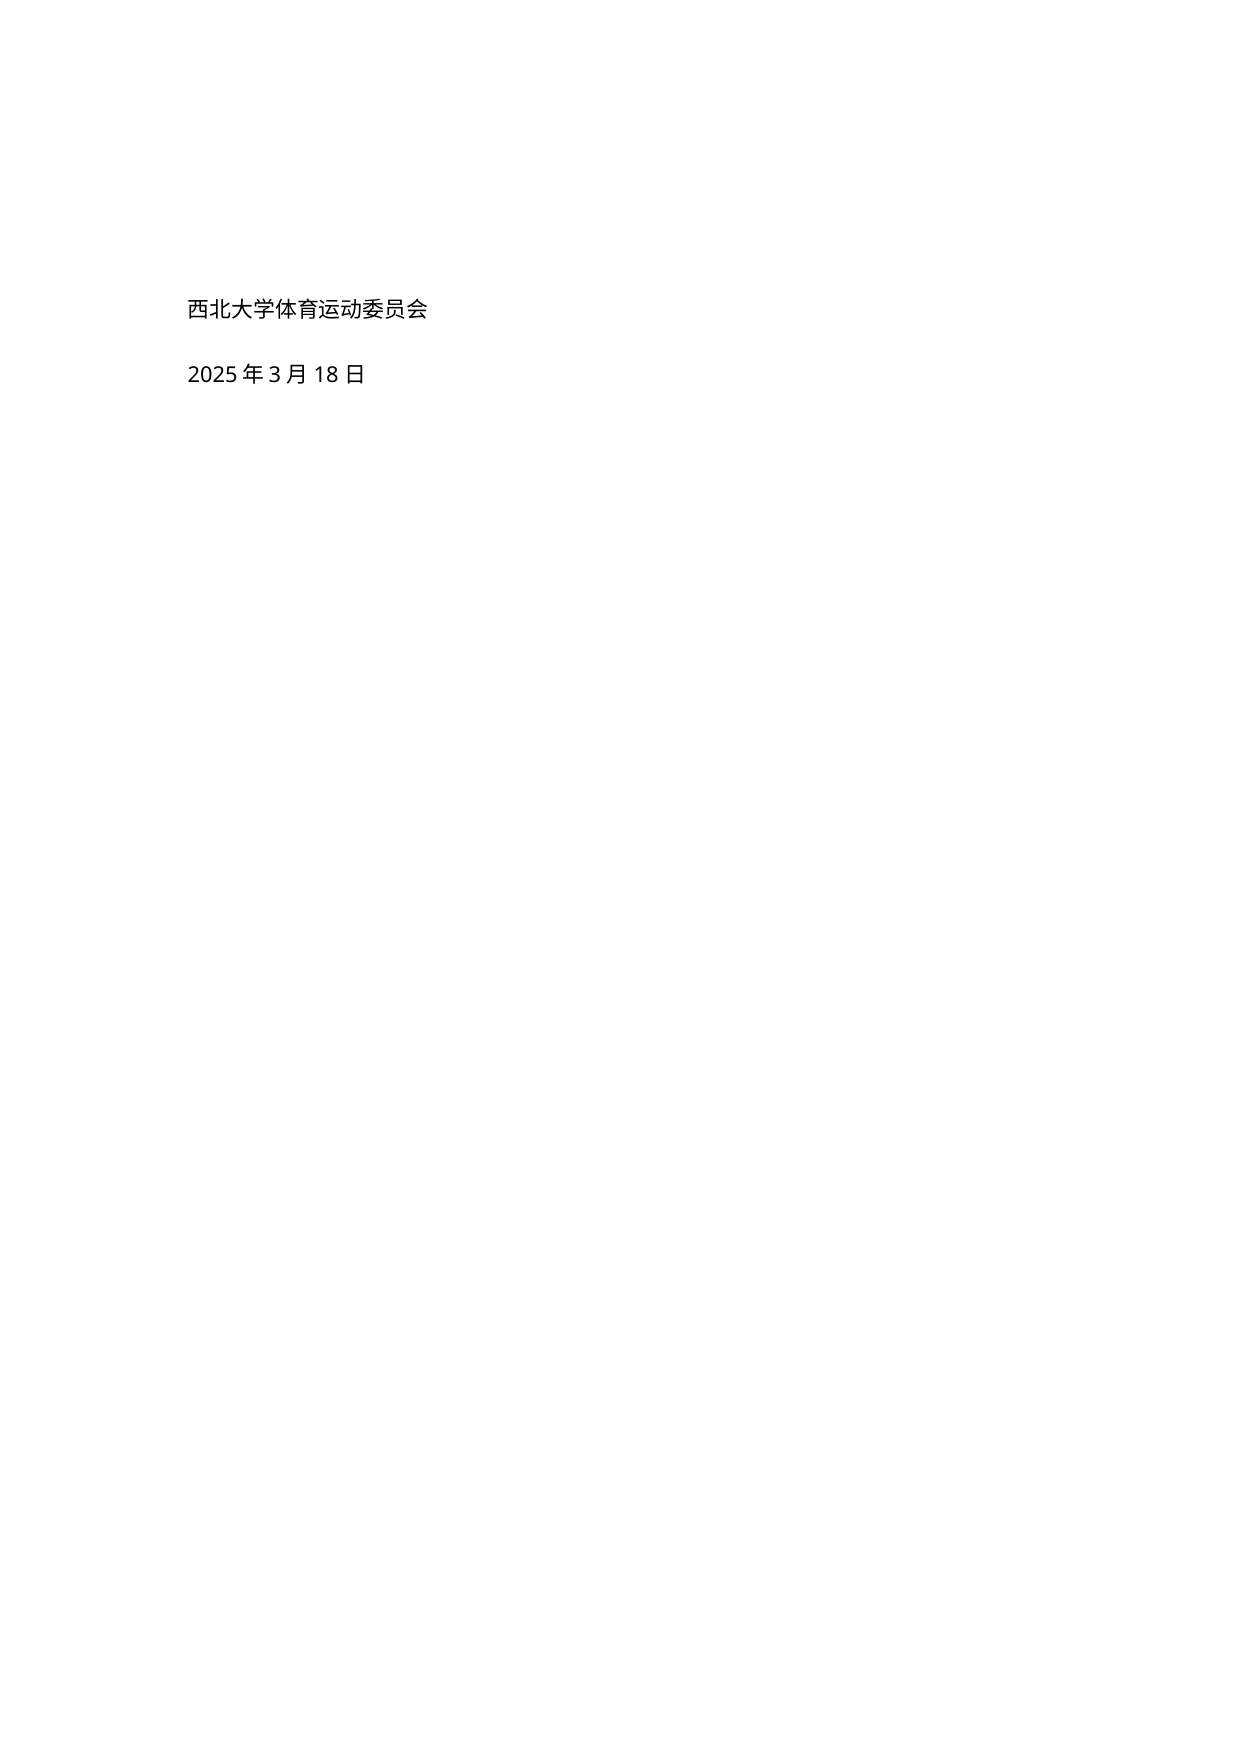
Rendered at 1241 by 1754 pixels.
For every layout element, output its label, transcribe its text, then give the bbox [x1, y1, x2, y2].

text 西北大学体育运动委员会 [187, 292, 1053, 324]
text 2025年3 月 18 日 [187, 357, 1053, 389]
